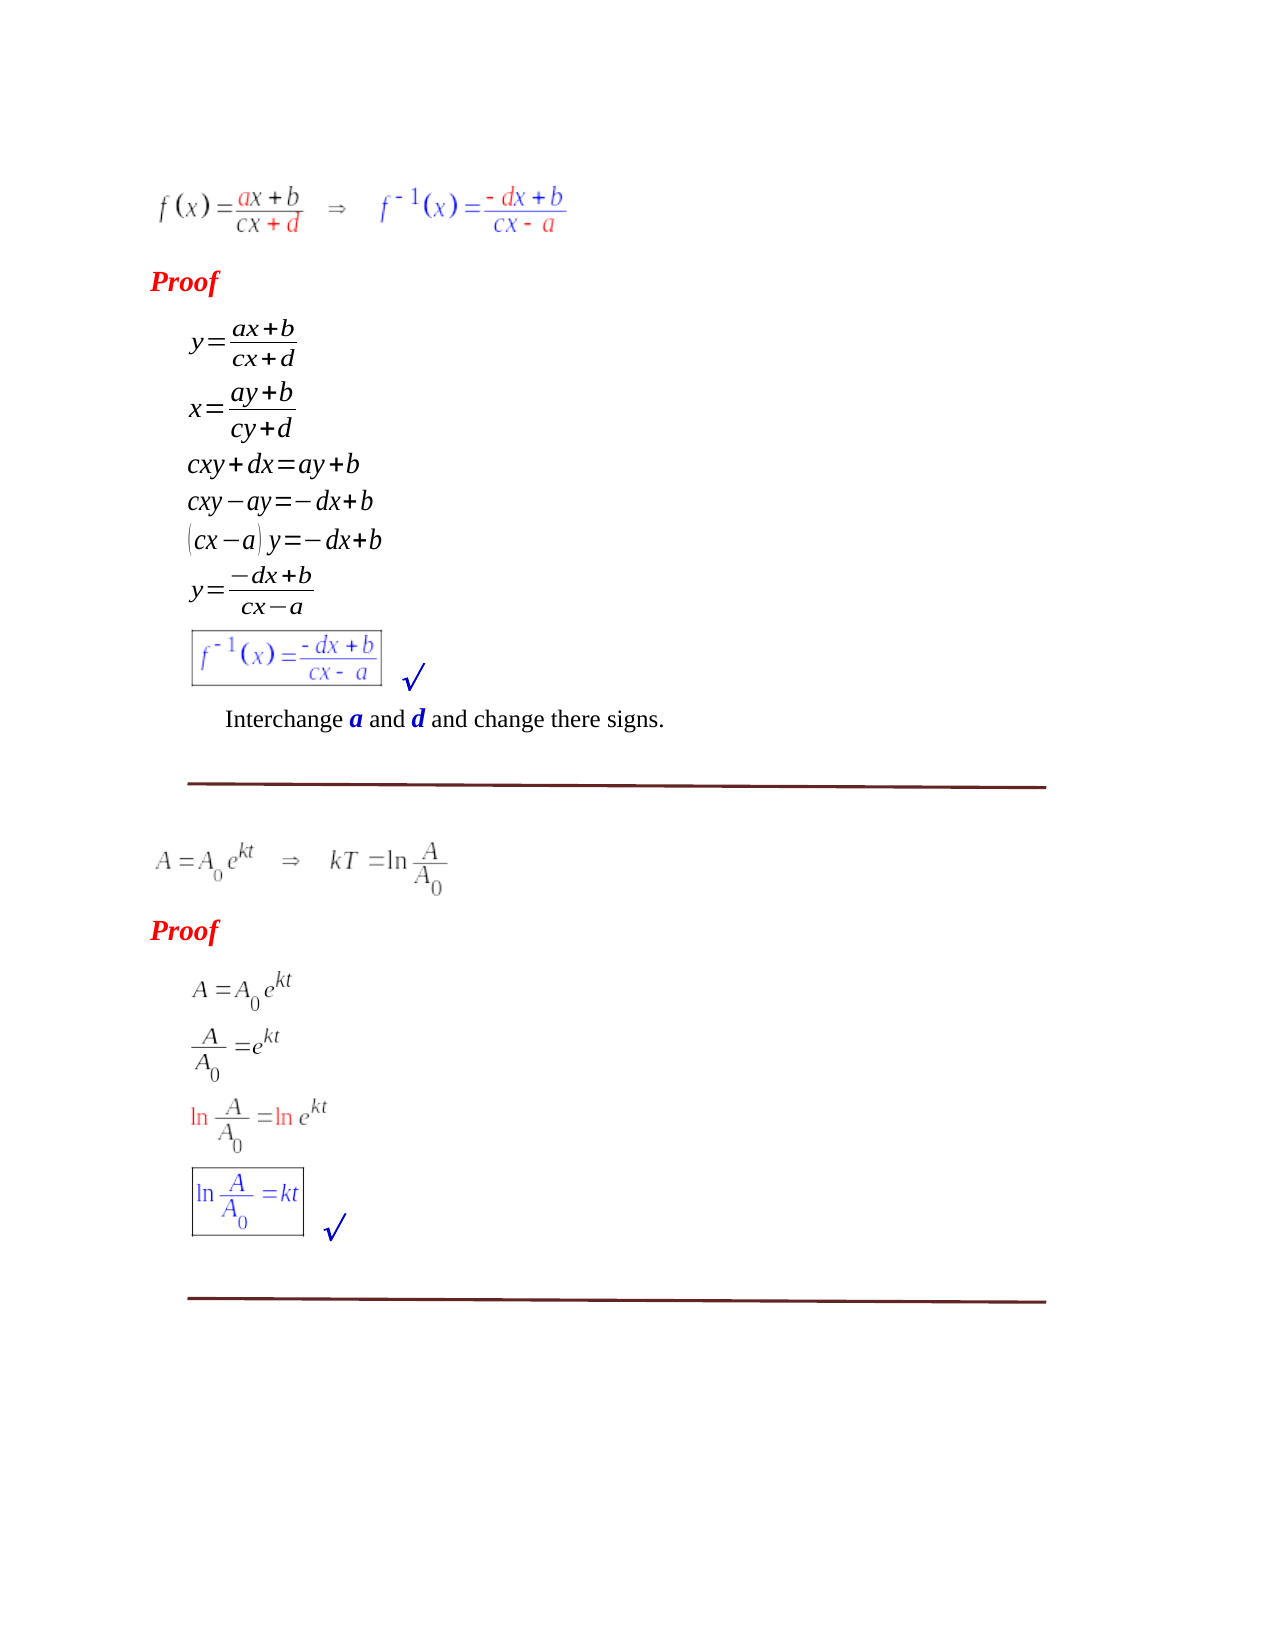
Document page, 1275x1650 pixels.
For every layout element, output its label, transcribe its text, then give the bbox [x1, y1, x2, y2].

text Proof [150, 264, 1125, 297]
text Proof [150, 913, 1125, 947]
text Interchange a and d and change there signs. [225, 702, 1125, 733]
